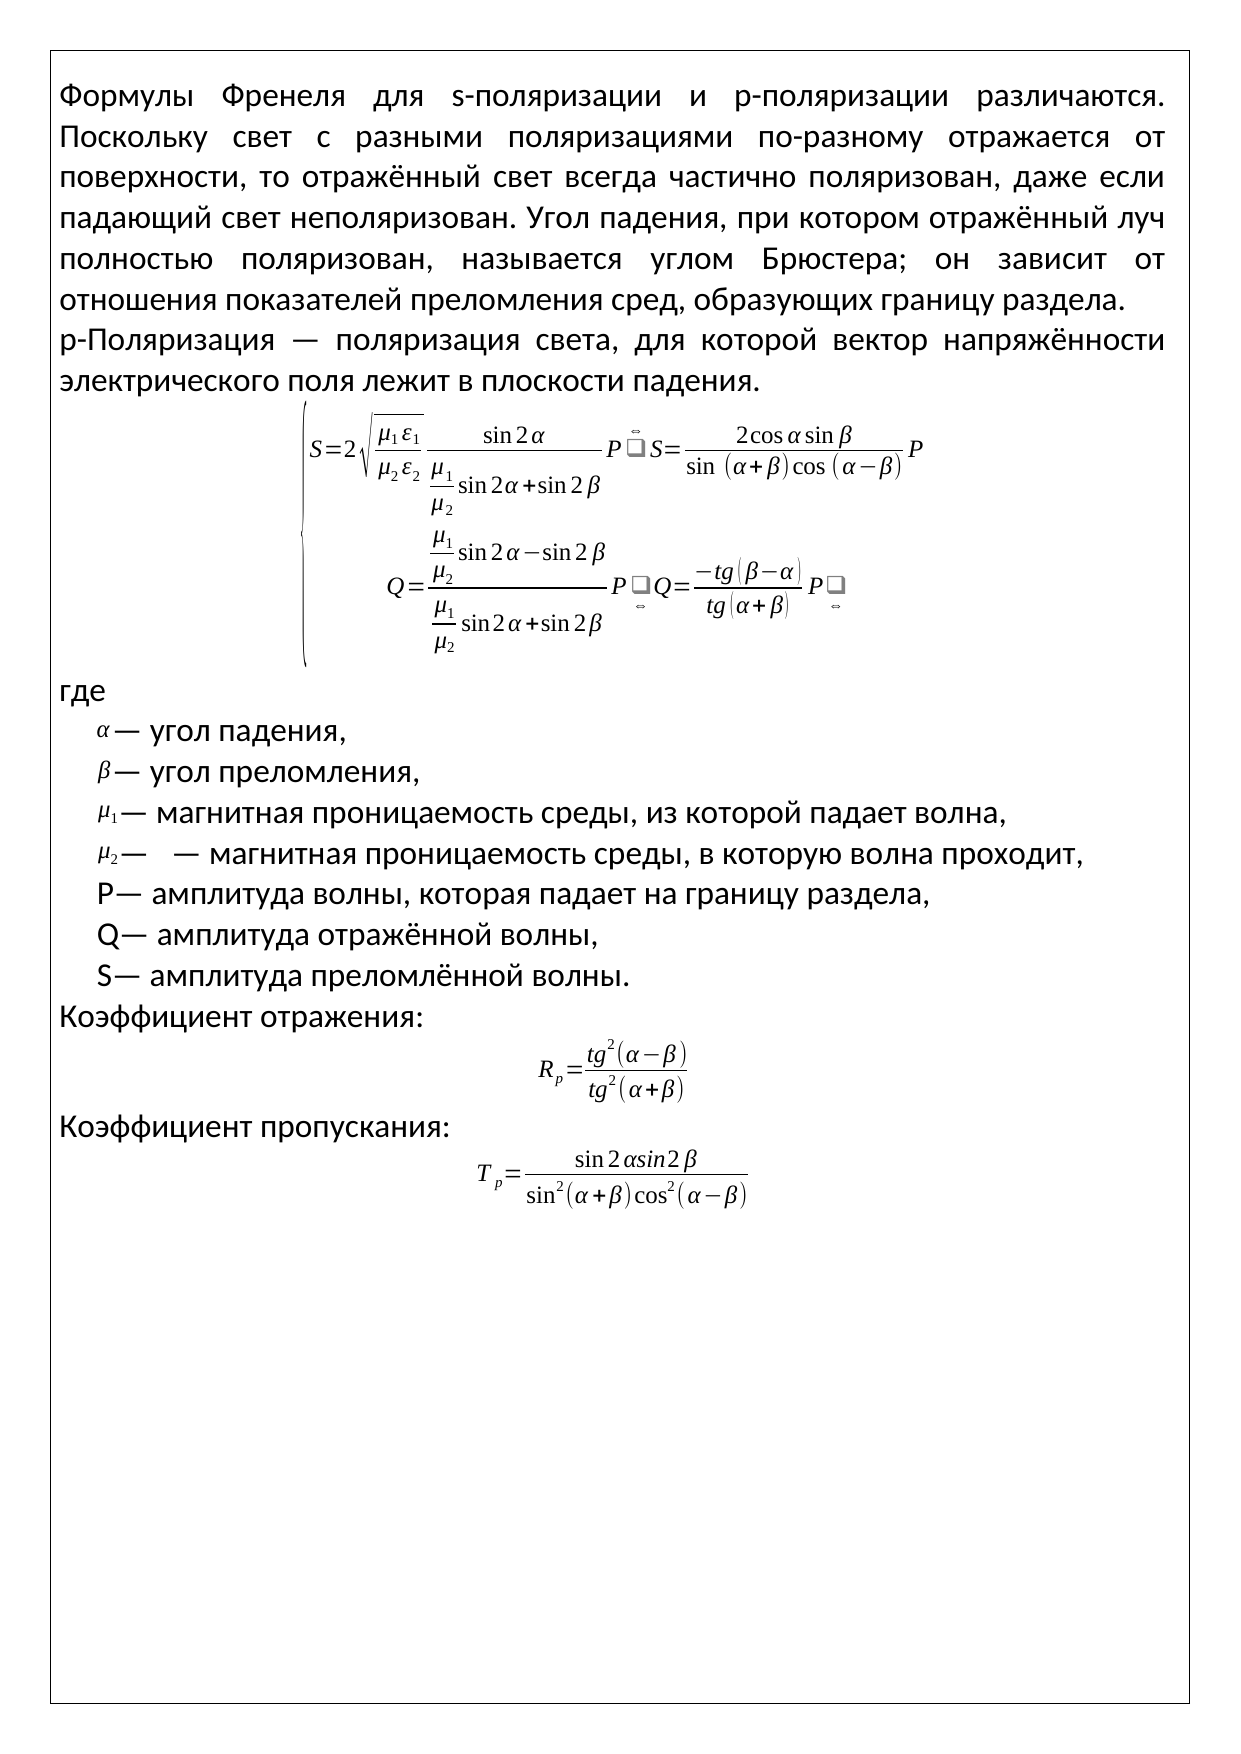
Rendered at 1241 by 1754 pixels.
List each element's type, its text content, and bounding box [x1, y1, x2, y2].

text — — магнитная проницаемость среды, в которую волна проходит, [97, 832, 1167, 872]
text p-Поляризация — поляризация света, для которой вектор напряжённости электрического поля лежит в плоскости падения. [59, 318, 1167, 400]
text Формулы Френеля для s-поляризации и p-поляризации различаются. Поскольку свет с разными поляризациями по-разному отражается от поверхности, то отражённый свет всегда частично поляризован, даже если падающий свет неполяризован. Угол падения, при котором отражённый луч полностью поляризован, называется углом Брюстера; он зависит от отношения показателей преломления сред, образующих границу раздела. [59, 74, 1167, 318]
text S— амплитуда преломлённой волны. [97, 954, 1167, 994]
text где [59, 669, 1167, 709]
text Коэффициент пропускания: [59, 1105, 1167, 1146]
text P— амплитуда волны, которая падает на границу раздела, [97, 872, 1167, 913]
text — магнитная проницаемость среды, из которой падает волна, [97, 791, 1167, 832]
text Q— амплитуда отражённой волны, [97, 913, 1167, 954]
text Коэффициент отражения: [59, 994, 1167, 1035]
text — угол падения, [97, 709, 1167, 750]
text — угол преломления, [97, 750, 1167, 791]
